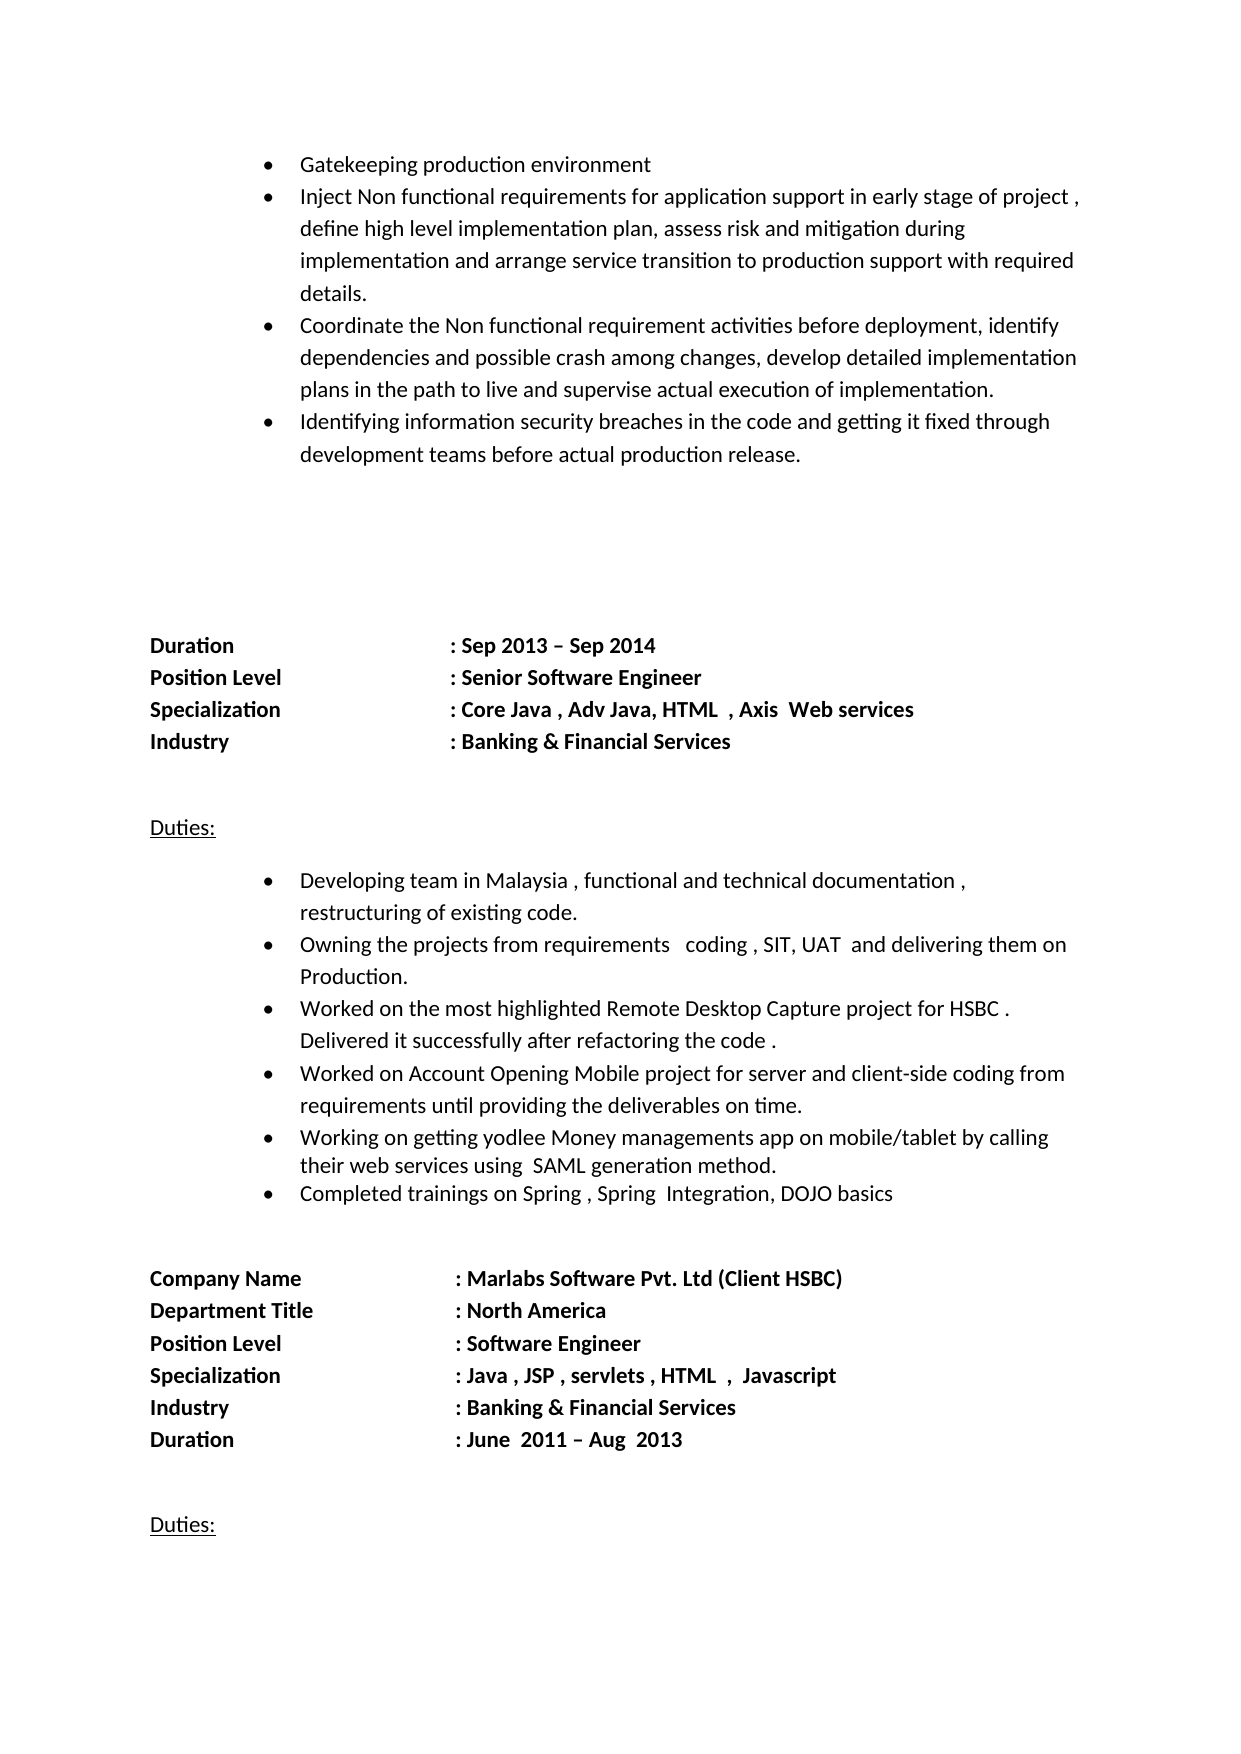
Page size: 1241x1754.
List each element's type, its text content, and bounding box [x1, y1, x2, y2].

text Industry : Banking & Financial Services [150, 727, 1090, 756]
list Inject Non functional requirements for application support in early stage of project , define high level implementation plan, assess risk and mitigation during implementation and arrange service transition to production support with required details. [262, 182, 1090, 307]
text Duties: [150, 1511, 1090, 1539]
list Worked on Account Opening Mobile project for server and client-side coding from requirements until providing the deliverables on time. [262, 1059, 1090, 1119]
list Completed trainings on Spring , Spring Integration, DOJO basics [262, 1179, 1090, 1207]
text Industry : Banking & Financial Services [150, 1393, 1090, 1421]
list Developing team in Malaysia , functional and technical documentation , restructuring of existing code. [262, 866, 1090, 926]
list Identifying information security breaches in the code and getting it fixed through development teams before actual production release. [262, 407, 1090, 468]
text Position Level : Software Engineer [150, 1329, 1090, 1357]
text Duties: [150, 813, 1090, 841]
text Department Title : North America [150, 1297, 1090, 1325]
text Specialization : Java , JSP , servlets , HTML , Javascript [150, 1361, 1090, 1389]
text Position Level : Senior Software Engineer [150, 663, 1090, 691]
list Owning the projects from requirements coding , SIT, UAT and delivering them on Production. [262, 930, 1090, 990]
text Company Name : Marlabs Software Pvt. Ltd (Client HSBC) [150, 1264, 1090, 1292]
text Duration : Sep 2013 – Sep 2014 [150, 631, 1090, 659]
list Coordinate the Non functional requirement activities before deployment, identify dependencies and possible crash among changes, develop detailed implementation plans in the path to live and supervise actual execution of implementation. [262, 311, 1090, 403]
list Working on getting yodlee Money managements app on mobile/tablet by calling their web services using SAML generation method. [262, 1123, 1090, 1179]
list Gatekeeping production environment [262, 150, 1090, 178]
text Specialization : Core Java , Adv Java, HTML , Axis Web services [150, 695, 1090, 723]
text Duration : June 2011 – Aug 2013 [150, 1425, 1090, 1453]
list Worked on the most highlighted Remote Desktop Capture project for HSBC . Delivered it successfully after refactoring the code . [262, 994, 1090, 1055]
